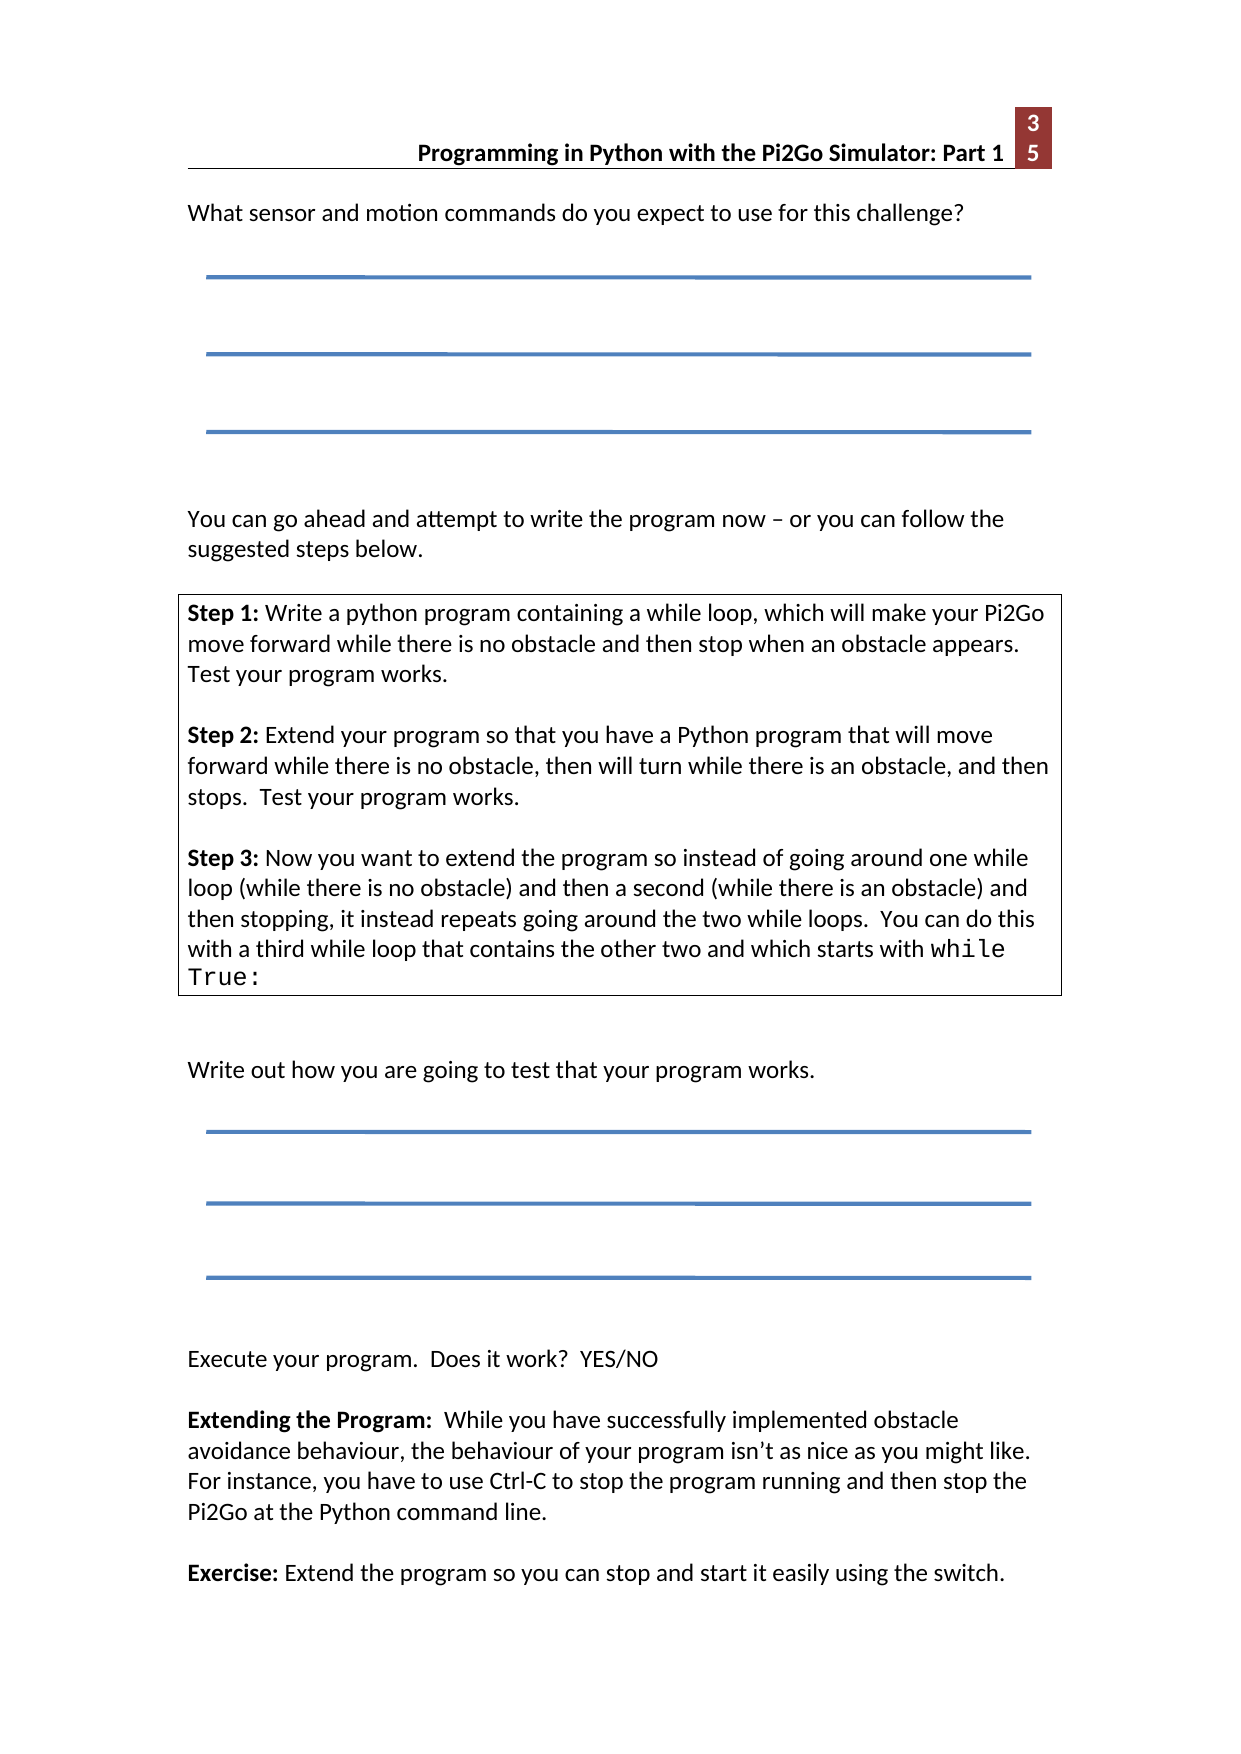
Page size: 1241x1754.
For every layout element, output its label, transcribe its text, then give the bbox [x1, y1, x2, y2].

text Execute your program. Does it work? YES/NO [187, 1343, 1053, 1374]
text Step 3: Now you want to extend the program so instead of going around one while loop (while there is no obstacle) and then a second (while there is an obstacle) and then stopping, it instead repeats going around the two while loops. You can do this with a third while loop that contains the other two and which starts with while True: [179, 838, 1061, 995]
text Extending the Program: While you have successfully implemented obstacle avoidance behaviour, the behaviour of your program isn’t as nice as you might like. For instance, you have to use Ctrl-C to stop the program running and then stop the Pi2Go at the Python command line. [187, 1404, 1053, 1526]
text Step 2: Extend your program so that you have a Python program that will move forward while there is no obstacle, then will turn while there is an obstacle, and then stops. Test your program works. [187, 719, 1053, 811]
text Step 1: Write a python program containing a while loop, which will make your Pi2Go move forward while there is no obstacle and then stop when an obstacle appears. Test your program works. [179, 595, 1061, 689]
text Write out how you are going to test that your program works. [187, 1054, 1053, 1084]
text Exercise: Extend the program so you can stop and start it easily using the switch. [187, 1557, 1053, 1587]
text What sensor and motion commands do you expect to use for this challenge? [187, 198, 1053, 228]
text You can go ahead and attempt to write the program now – or you can follow the suggested steps below. [187, 503, 1053, 564]
